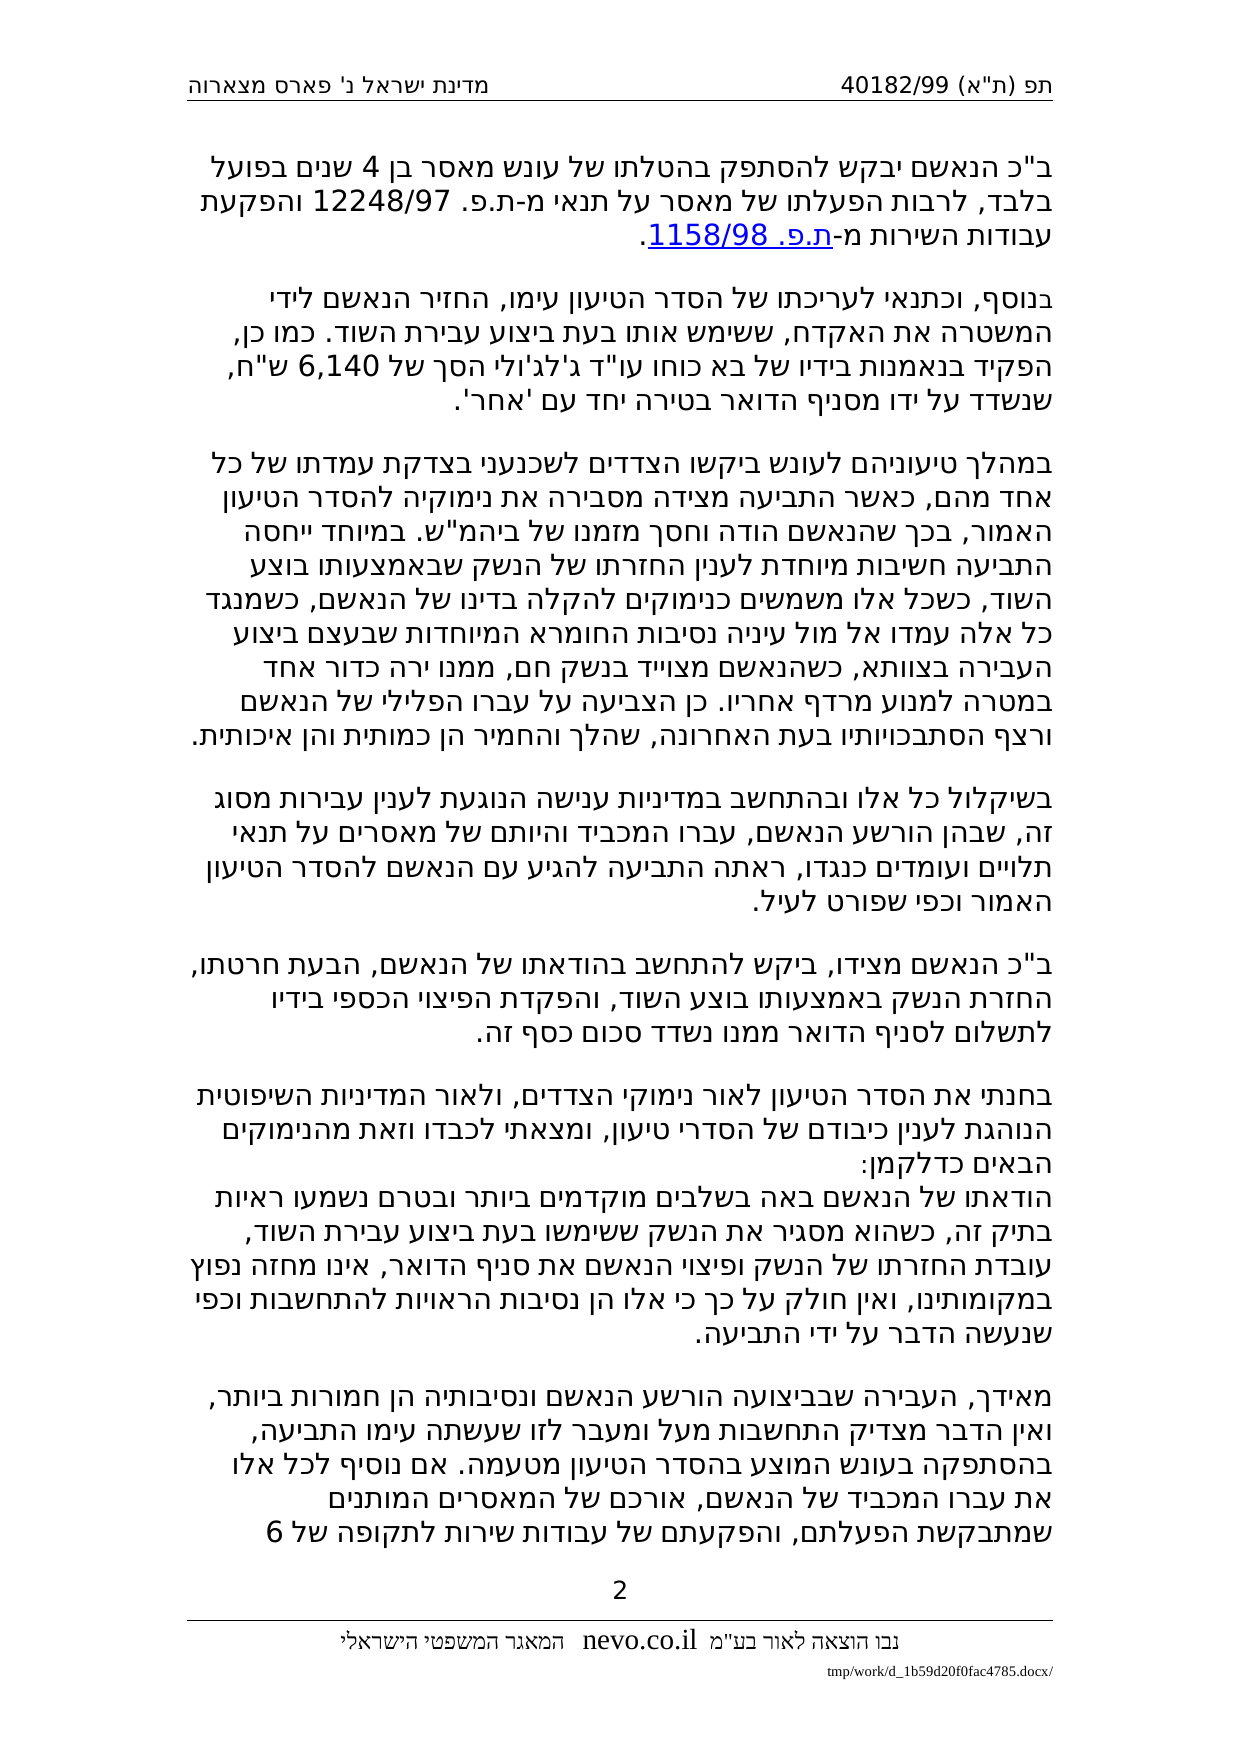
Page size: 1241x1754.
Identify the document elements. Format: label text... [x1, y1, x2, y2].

text הודאתו של הנאשם באה בשלבים מוקדמים ביותר ובטרם נשמעו ראיות בתיק זה, כשהוא מסגיר את הנשק ששימשו בעת ביצוע עבירת השוד, עובדת החזרתו של הנשק ופיצוי הנאשם את סניף הדואר, אינו מחזה נפוץ במקומותינו, ואין חולק על כך כי אלו הן נסיבות הראויות להתחשבות וכפי שנעשה הדבר על ידי התביעה. [187, 1180, 1053, 1351]
text ב"כ הנאשם מצידו, ביקש להתחשב בהודאתו של הנאשם, הבעת חרטתו, החזרת הנשק באמצעותו בוצע השוד, והפקדת הפיצוי הכספי בידיו לתשלום לסניף הדואר ממנו נשדד סכום כסף זה. [187, 947, 1053, 1049]
text ב"כ הנאשם יבקש להסתפק בהטלתו של עונש מאסר בן 4 שנים בפועל בלבד, לרבות הפעלתו של מאסר על תנאי מ-ת.פ. 12248/97 והפקעת עבודות השירות מ-ת.פ. 1158/98. [187, 150, 1053, 252]
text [187, 1379, 1053, 1550]
text במהלך טיעוניהם לעונש ביקשו הצדדים לשכנעני בצדקת עמדתו של כל אחד מהם, כאשר התביעה מצידה מסבירה את נימוקיה להסדר הטיעון האמור, בכך שהנאשם הודה וחסך מזמנו של ביהמ"ש. במיוחד ייחסה התביעה חשיבות מיוחדת לענין החזרתו של הנשק שבאמצעותו בוצע השוד, כשכל אלו משמשים כנימוקים להקלה בדינו של הנאשם, כשמנגד כל אלה עמדו אל מול עיניה נסיבות החומרא המיוחדות שבעצם ביצוע העבירה בצוותא, כשהנאשם מצוייד בנשק חם, ממנו ירה כדור אחד במטרה למנוע מרדף אחריו. כן הצביעה על עברו הפלילי של הנאשם ורצף הסתבכויותיו בעת האחרונה, שהלך והחמיר הן כמותית והן איכותית. [187, 446, 1053, 753]
text בנוסף, וכתנאי לעריכתו של הסדר הטיעון עימו, החזיר הנאשם לידי המשטרה את האקדח, ששימש אותו בעת ביצוע עבירת השוד. כמו כן, הפקיד בנאמנות בידיו של בא כוחו עו"ד ג'לג'ולי הסך של 6,140 ש"ח, שנשדד על ידו מסניף הדואר בטירה יחד עם 'אחר'. [187, 281, 1053, 417]
text בחנתי את הסדר הטיעון לאור נימוקי הצדדים, ולאור המדיניות השיפוטית הנוהגת לענין כיבודם של הסדרי טיעון, ומצאתי לכבדו וזאת מהנימוקים הבאים כדלקמן:ב [187, 1078, 1053, 1180]
text בשיקלול כל אלו ובהתחשב במדיניות ענישה הנוגעת לענין עבירות מסוג זה, שבהן הורשע הנאשם, עברו המכביד והיותם של מאסרים על תנאי תלויים ועומדים כנגדו, ראתה התביעה להגיע עם הנאשם להסדר הטיעון האמור וכפי שפורט לעיל. [187, 782, 1053, 918]
